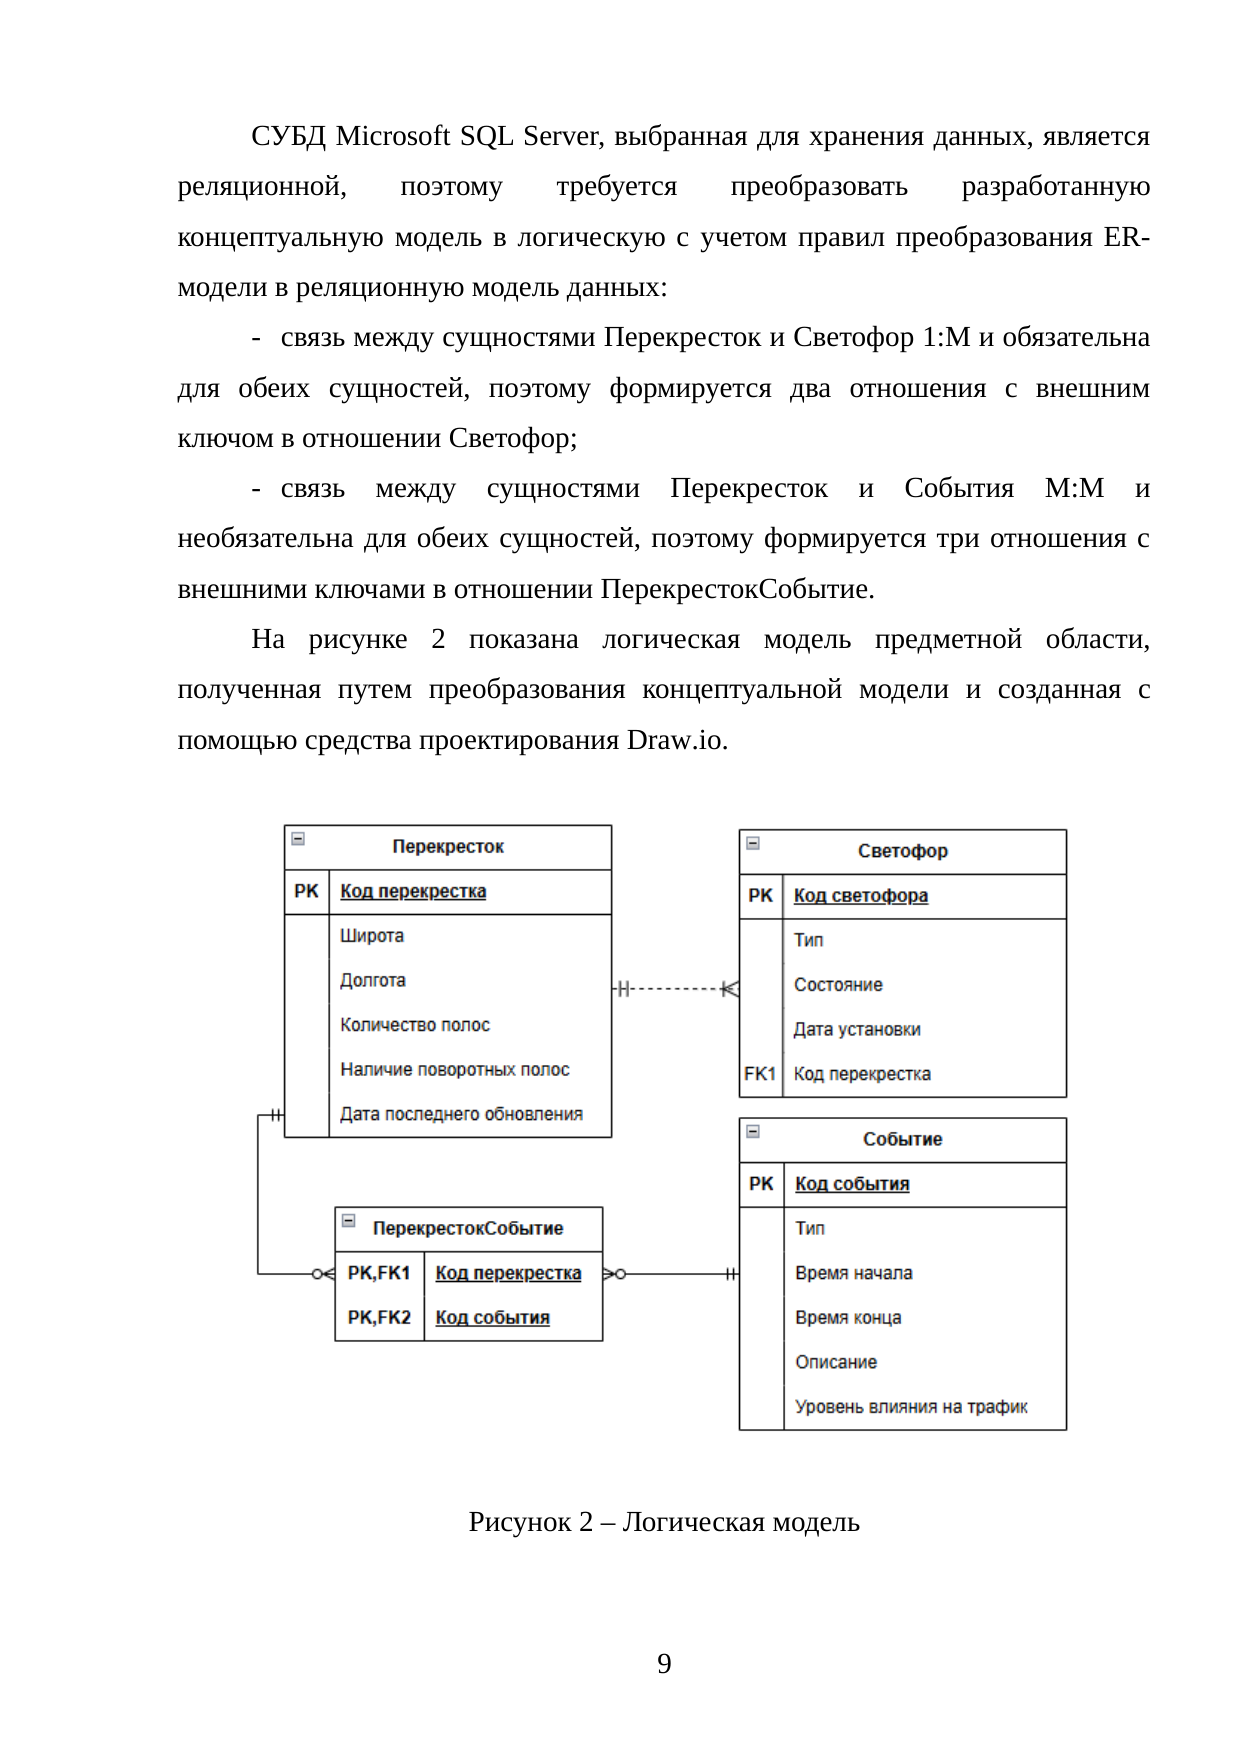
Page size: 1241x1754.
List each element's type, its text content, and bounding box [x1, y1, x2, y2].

text На рисунке 2 показана логическая модель предметной области, полученная путем преобразования концептуальной модели и созданная с помощью средства проектирования Draw.io. [177, 621, 1152, 755]
text связь между сущностями Перекресток и Светофор 1:М и обязательна для обеих сущностей, поэтому формируется два отношения с внешним ключом в отношении Светофор; [177, 319, 1152, 453]
picture [254, 822, 1075, 1437]
text СУБД Microsoft SQL Server, выбранная для хранения данных, является реляционной, поэтому требуется преобразовать разработанную концептуальную модель в логическую с учетом правил преобразования ER-модели в реляционную модель данных: [177, 118, 1152, 303]
text Рисунок 2 – Логическая модель [177, 1504, 1152, 1537]
text связь между сущностями Перекресток и События М:М и необязательна для обеих сущностей, поэтому формируется три отношения с внешними ключами в отношении ПерекрестокСобытие. [177, 470, 1152, 604]
